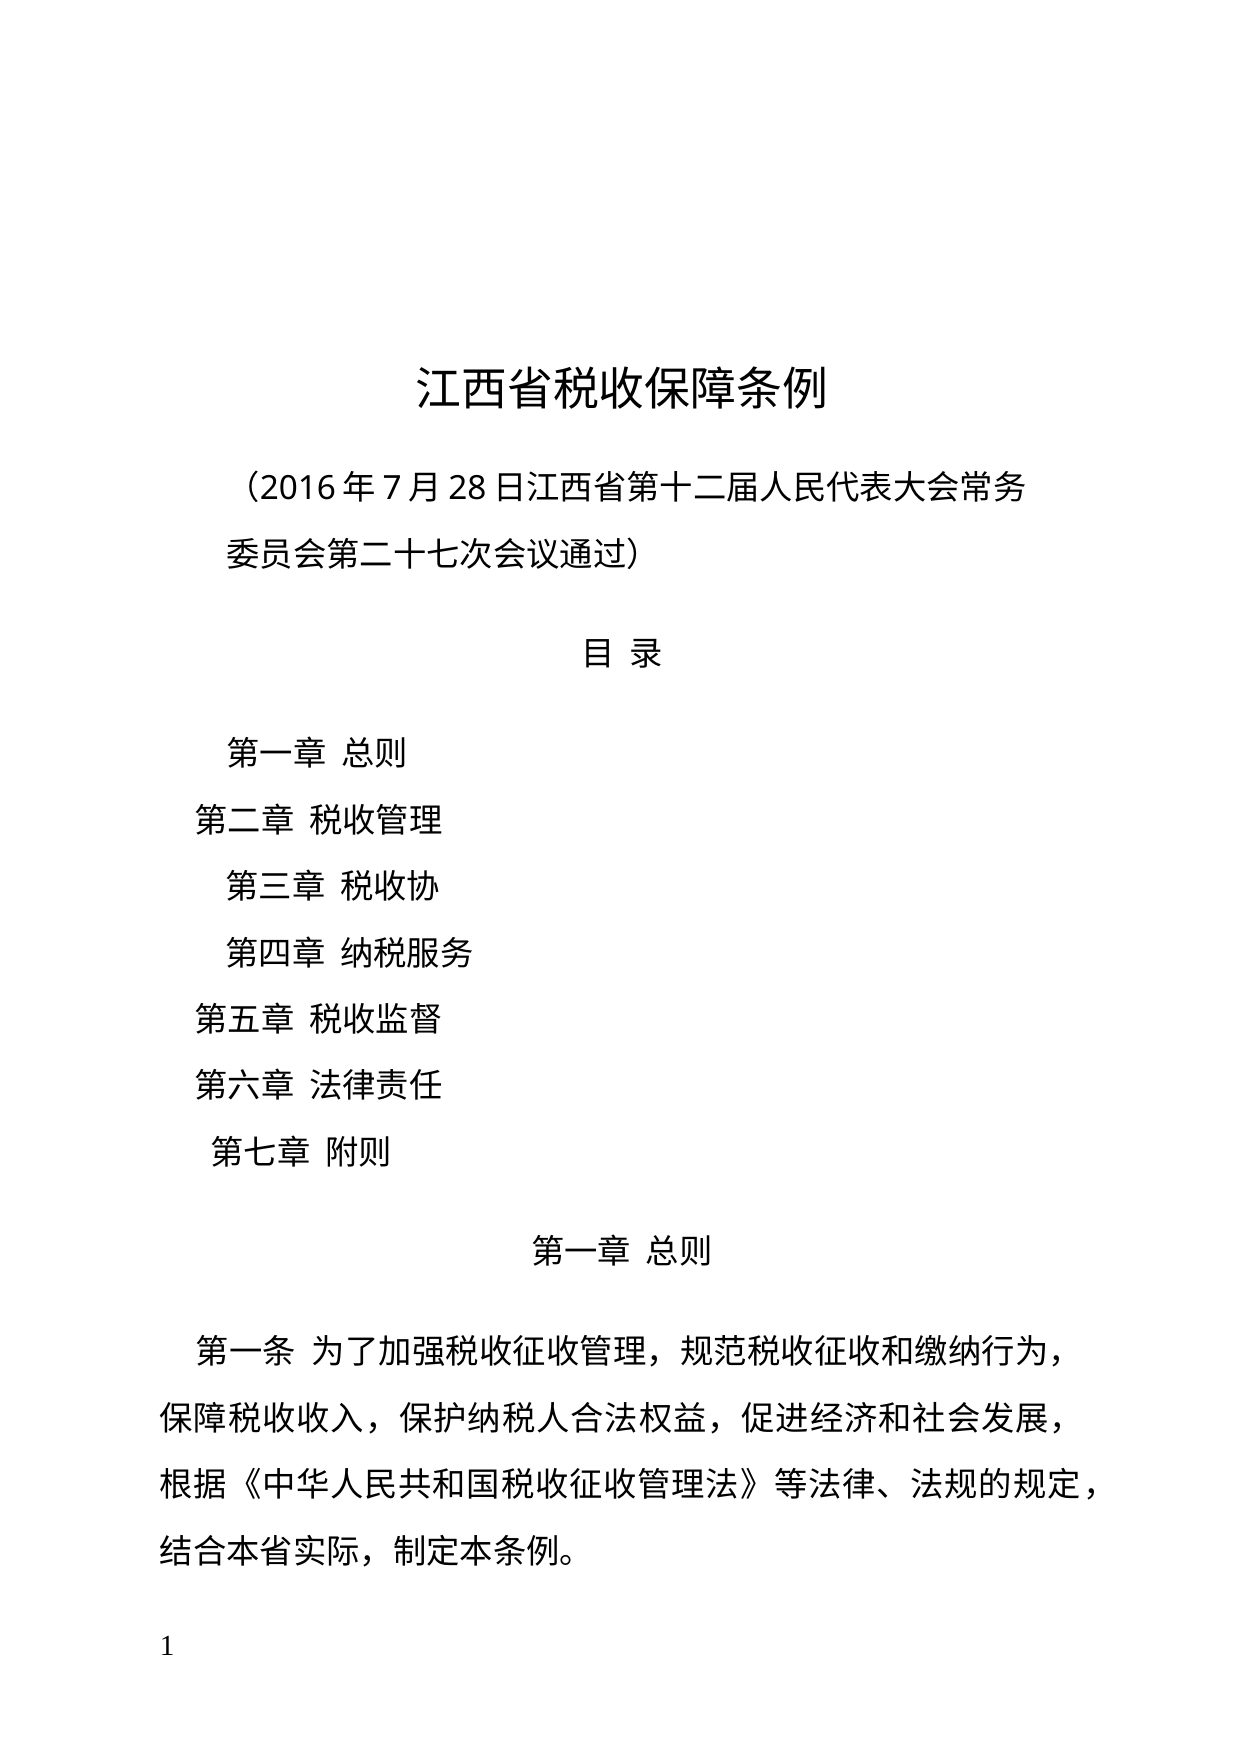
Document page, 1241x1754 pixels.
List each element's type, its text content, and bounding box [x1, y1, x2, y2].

text 第三章 税收协 [159, 851, 1084, 917]
text 目 录 [159, 618, 1084, 684]
text 江西省税收保障条例 [159, 352, 1084, 419]
text （2016年7月28日江西省第十二届人民代表大会常务 [159, 452, 1084, 518]
text 委员会第二十七次会议通过） [159, 518, 1084, 585]
text 第一条 为了加强税收征收管理，规范税收征收和缴纳行为，保障税收收入，保护纳税人合法权益，促进经济和社会发展，根据《中华人民共和国税收征收管理法》等法律、法规的规定，结合本省实际，制定本条例。 [159, 1316, 1084, 1582]
text 第二章 税收管理 [159, 784, 1084, 851]
text 第四章 纳税服务 [159, 917, 1084, 984]
text 第七章 附则 [159, 1117, 1084, 1183]
text 第一章 总则 [159, 1216, 1084, 1283]
text 第六章 法律责任 [159, 1050, 1084, 1117]
text 第一章 总则 [159, 718, 1084, 784]
text 第五章 税收监督 [159, 984, 1084, 1050]
